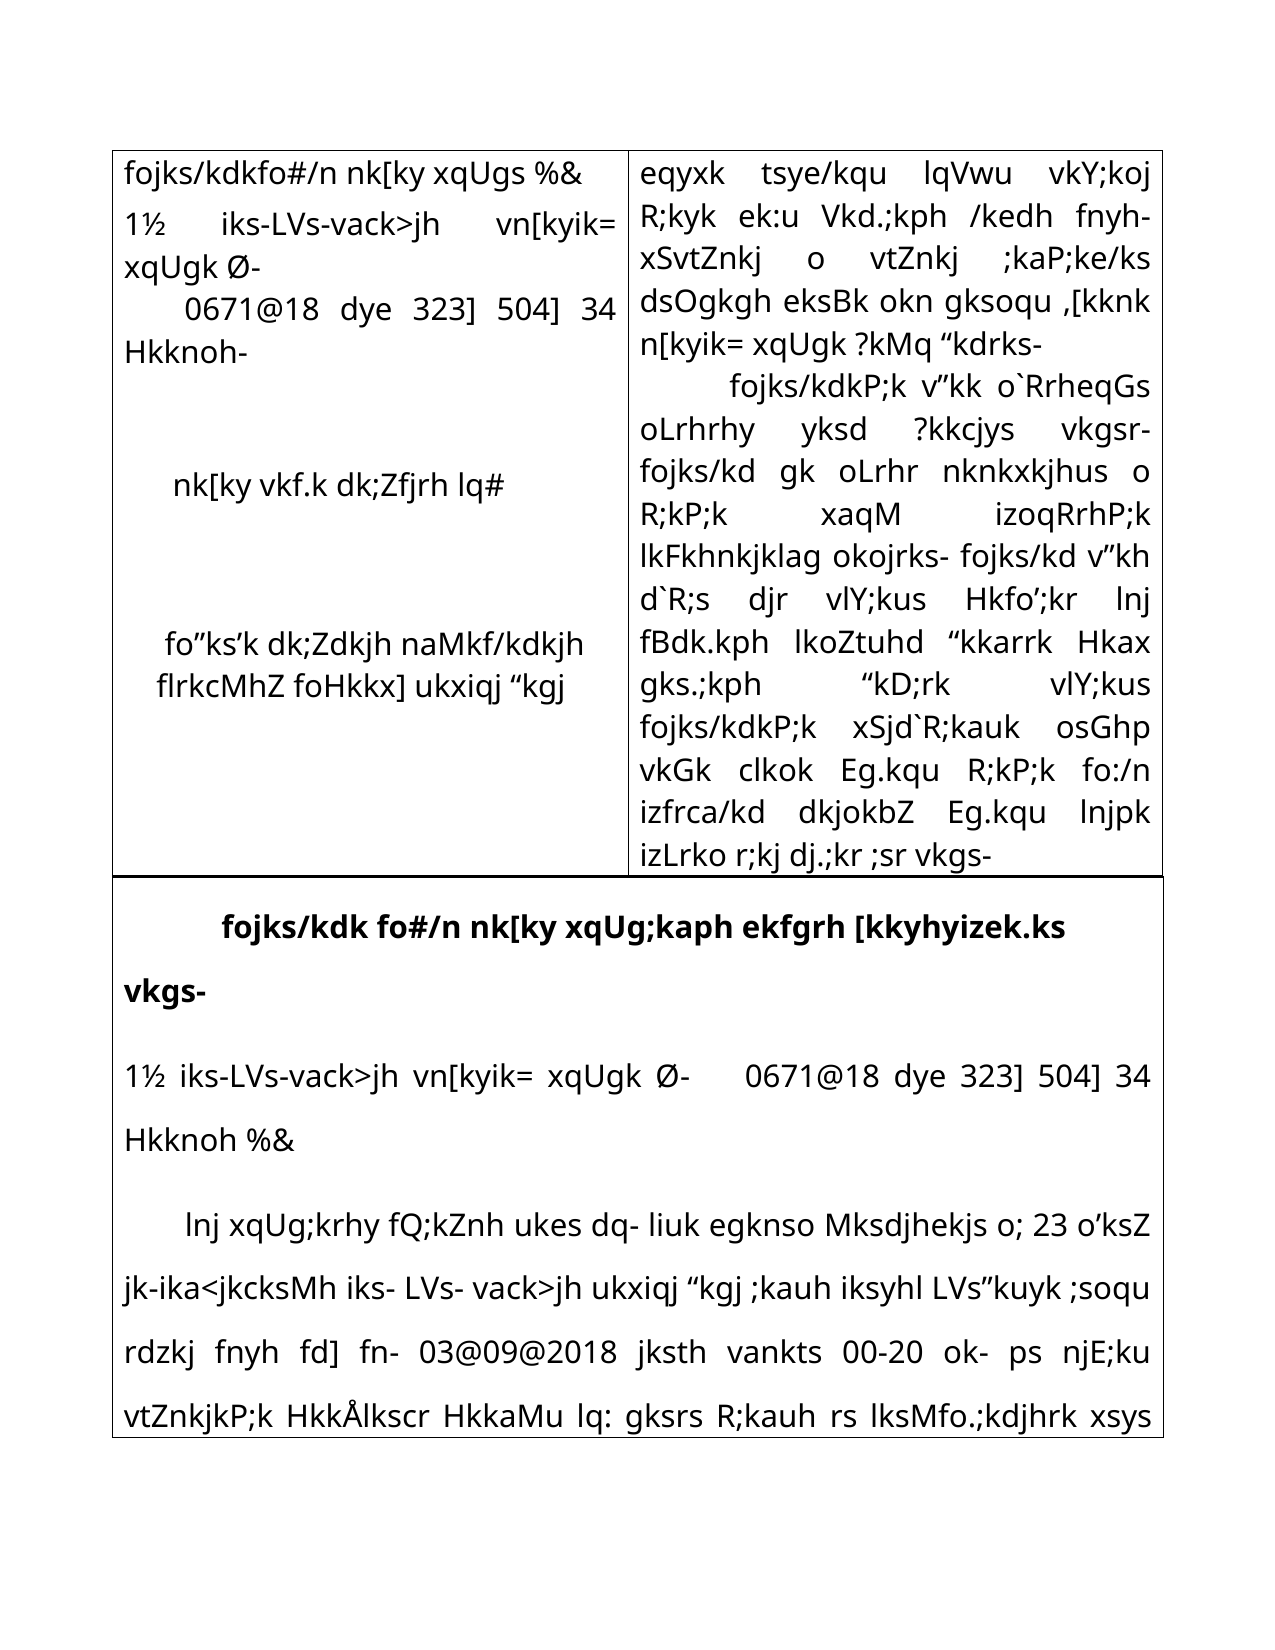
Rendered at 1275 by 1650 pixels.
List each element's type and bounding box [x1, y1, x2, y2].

table_header [113, 878, 1163, 1437]
table_cell [113, 151, 628, 875]
table_cell [629, 151, 1162, 875]
